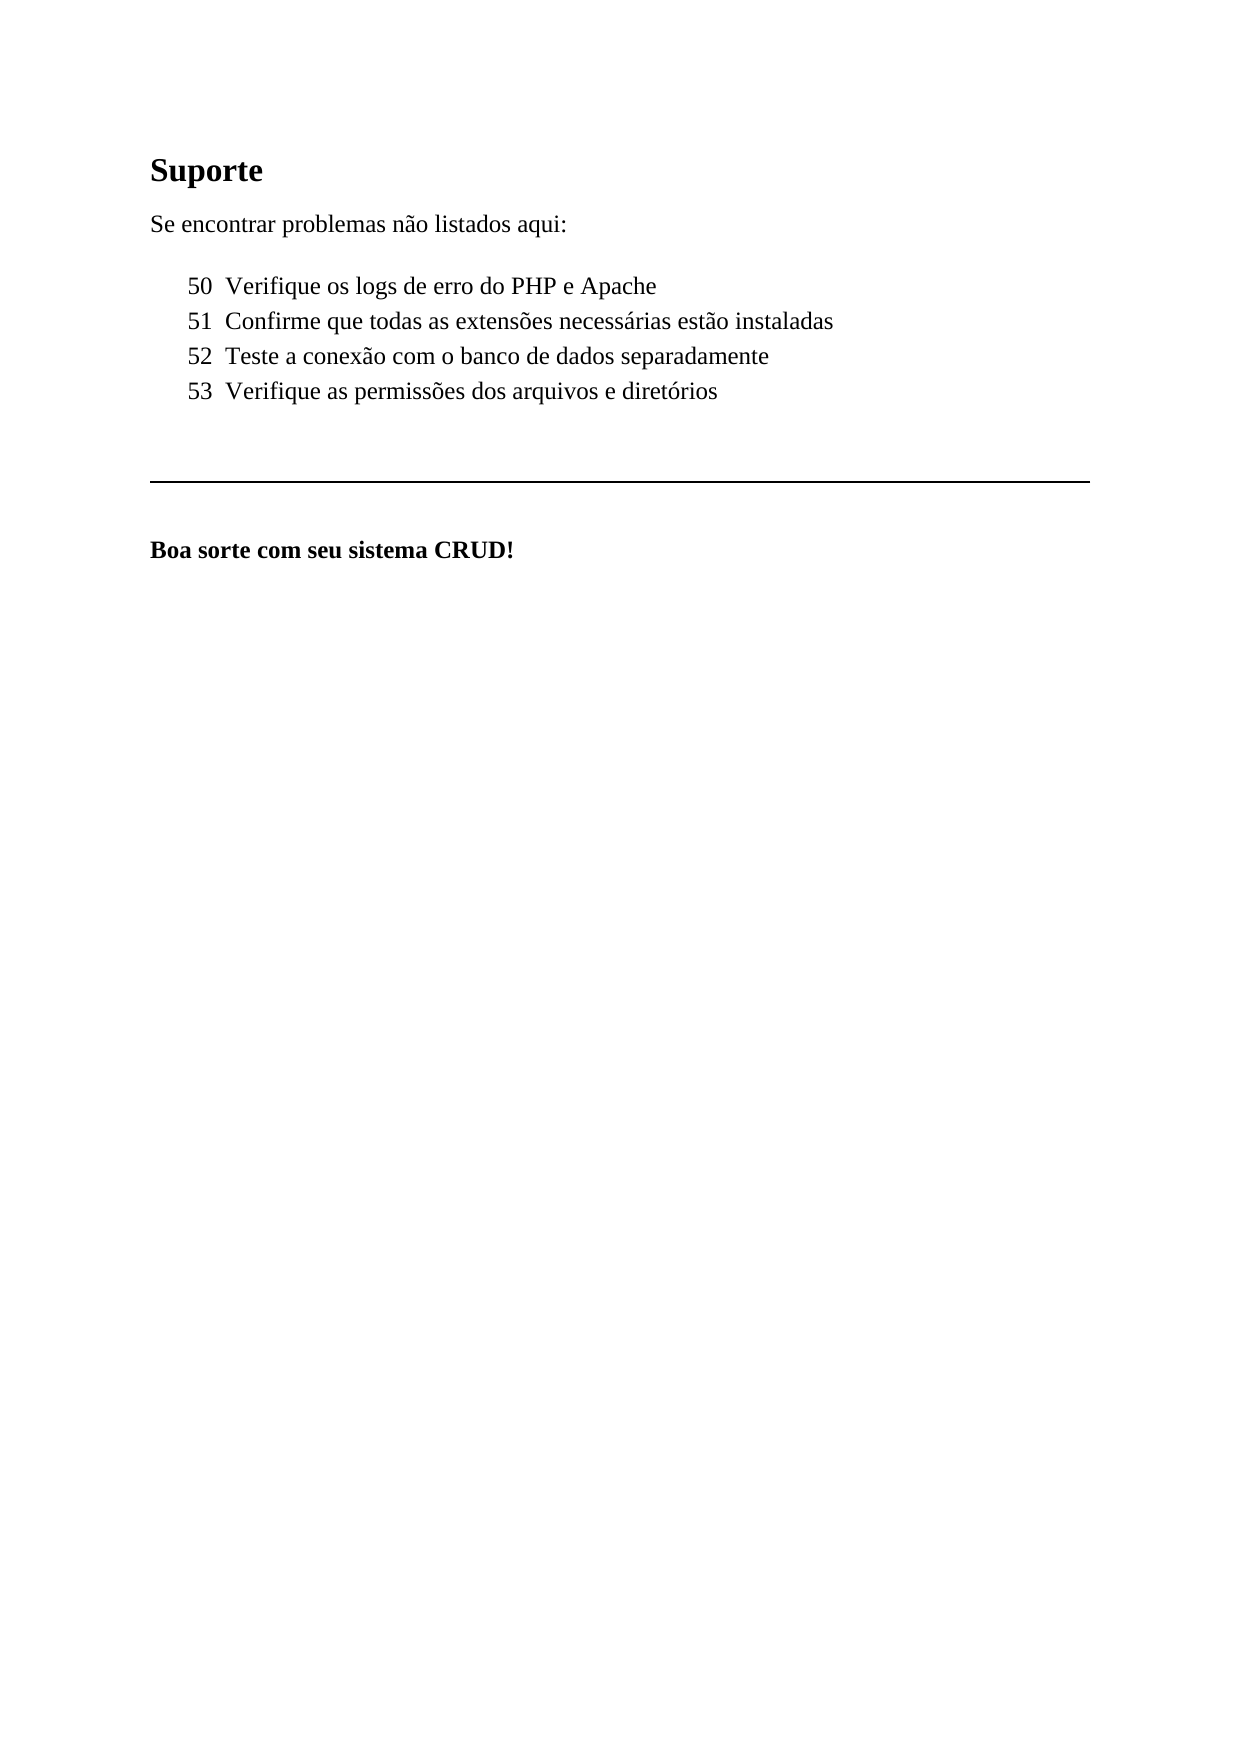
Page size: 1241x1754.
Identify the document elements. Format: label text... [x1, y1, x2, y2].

list Teste a conexão com o banco de dados separadamente [187, 341, 1090, 370]
text Se encontrar problemas não listados aqui: [150, 209, 1090, 238]
text Boa sorte com seu sistema CRUD! 🚀 [150, 535, 1090, 563]
list Verifique os logs de erro do PHP e Apache [187, 271, 1090, 300]
list Confirme que todas as extensões necessárias estão instaladas [187, 306, 1090, 335]
subtitle Suporte [150, 150, 1090, 188]
list Verifique as permissões dos arquivos e diretórios [187, 376, 1090, 405]
